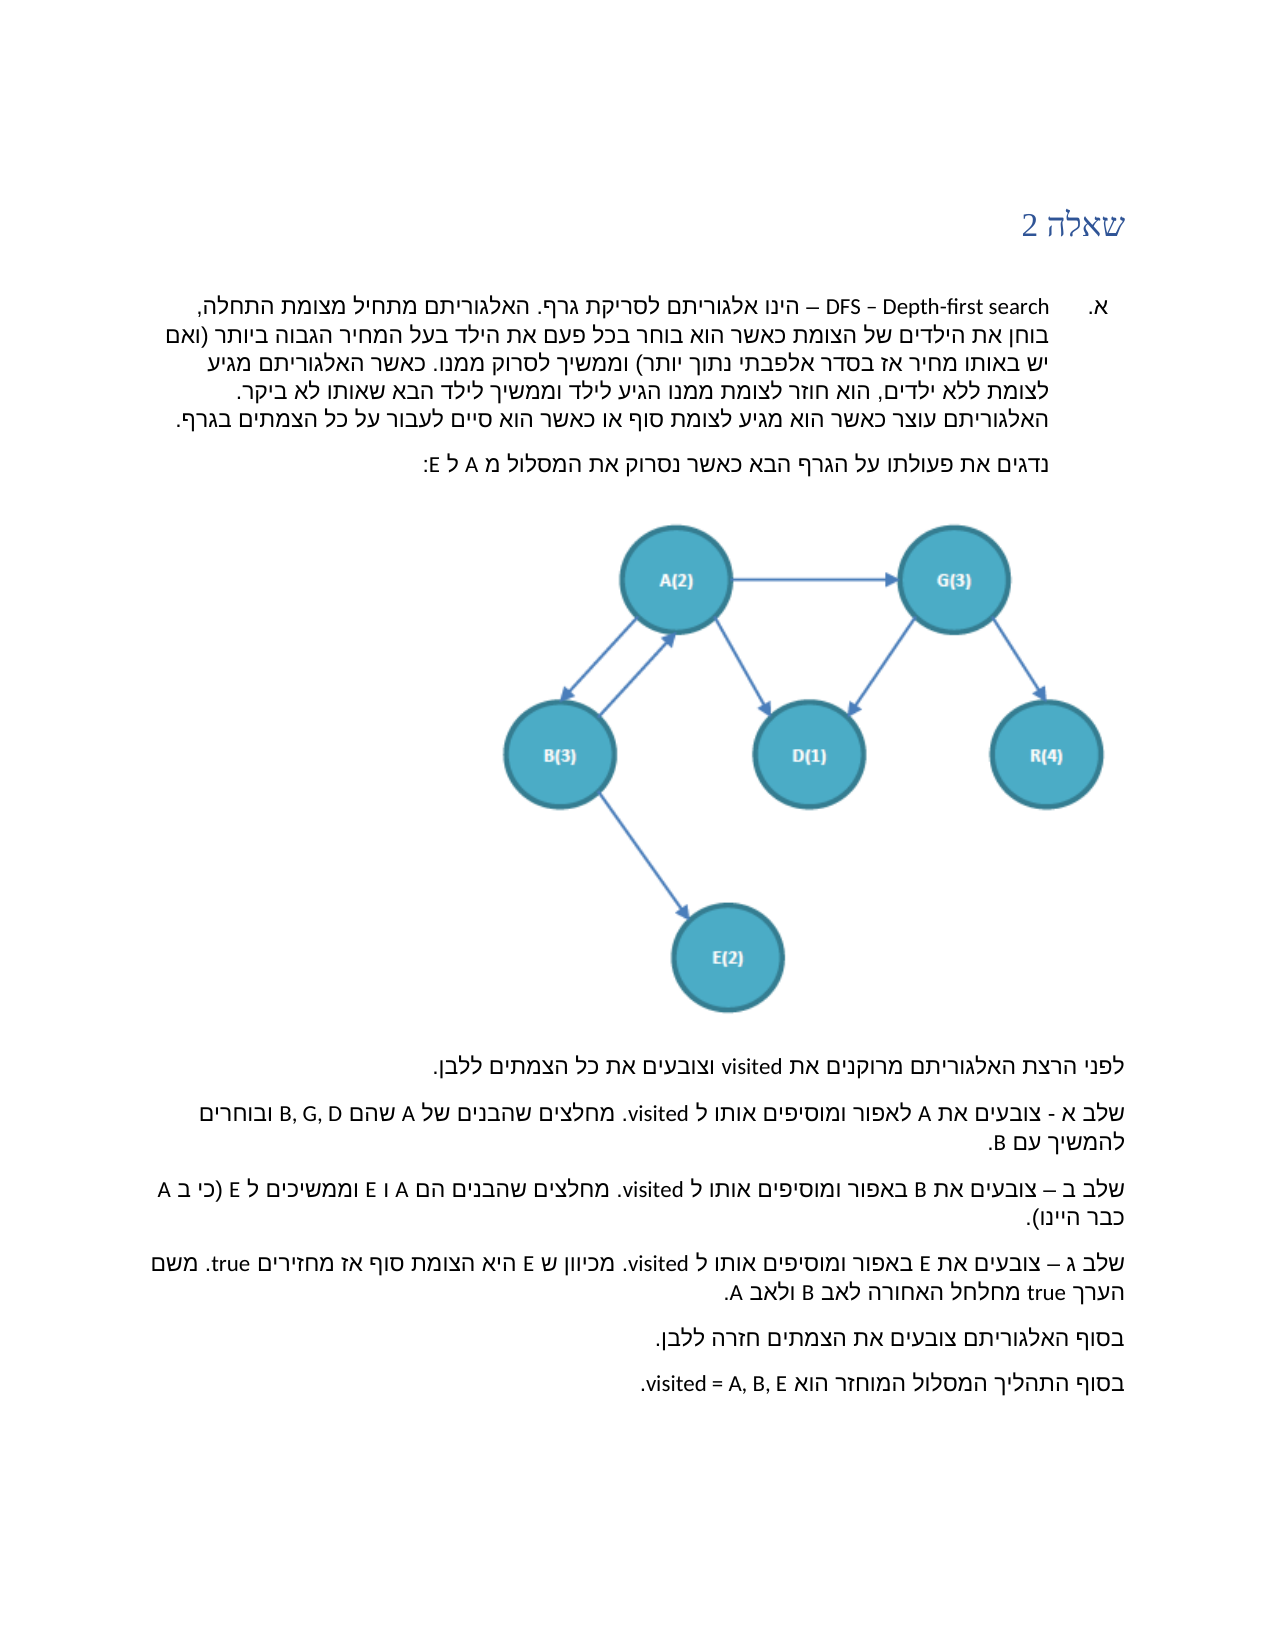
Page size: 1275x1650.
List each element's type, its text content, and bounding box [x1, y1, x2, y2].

text שלב ב – צובעים את B באפור ומוסיפים אותו ל visited. מחלצים שהבנים הם A ו E וממשיכים ל E (כי ב A כבר היינו). [150, 1175, 1125, 1231]
text נדגים את פעולתו על הגרף הבא כאשר נסרוק את המסלול מ A ל E: [150, 450, 1125, 478]
text שלב ג – צובעים את E באפור ומוסיפים אותו ל visited. מכיוון ש E היא הצומת סוף אז מחזירים true. משם הערך true מחלחל האחורה לאב B ולאב A. [150, 1249, 1125, 1307]
text בסוף התהליך המסלול המוחזר הוא visited = A, B, E. [150, 1369, 1125, 1397]
text בסוף האלגוריתם צובעים את הצמתים חזרה ללבן. [150, 1325, 1125, 1351]
text לפני הרצת האלגוריתם מרוקנים את visited וצובעים את כל הצמתים ללבן. [150, 1052, 1125, 1081]
list DFS – Depth-first search – הינו אלגוריתם לסריקת גרף. האלגוריתם מתחיל מצומת התחלה, בוחן את הילדים של הצומת כאשר הוא בוחר בכל פעם את הילד בעל המחיר הגבוה ביותר (ואם יש באותו מחיר אז בסדר אלפבתי נתוך יותר) וממשיך לסרוק ממנו. כאשר האלגוריתם מגיע לצומת ללא ילדים, הוא חוזר לצומת ממנו הגיע לילד וממשיך לילד הבא שאותו לא ביקר. האלגוריתם עוצר כאשר הוא מגיע לצומת סוף או כאשר הוא סיים לעבור על כל הצמתים בגרף. [150, 292, 1087, 432]
subtitle שאלה 2 [150, 205, 1125, 243]
text שלב א - צובעים את A לאפור ומוסיפים אותו ל visited. מחלצים שהבנים של A שהם B, G, D ובוחרים להמשיך עם B. [150, 1099, 1125, 1156]
